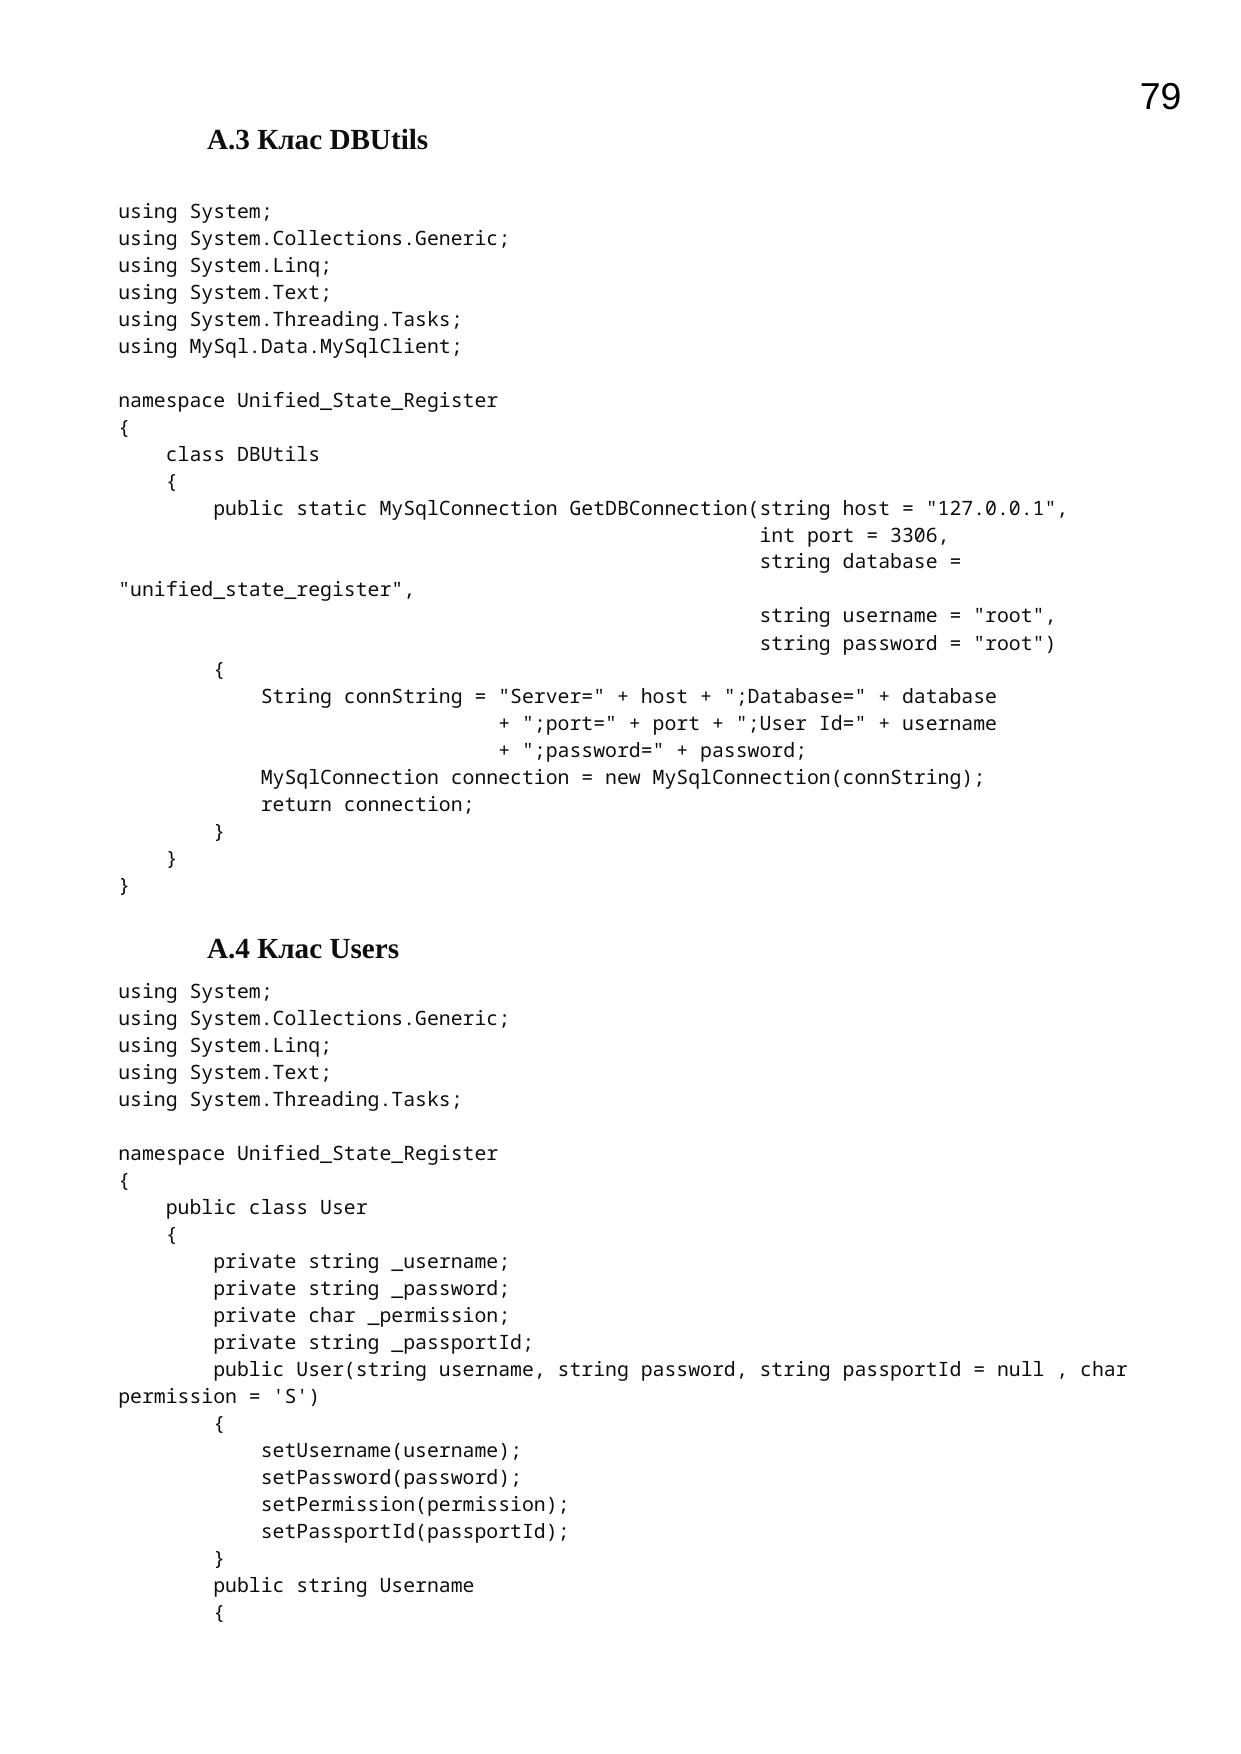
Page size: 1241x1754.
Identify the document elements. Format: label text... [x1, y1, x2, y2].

subtitle А.3 Клас DBUtils [118, 122, 1181, 156]
text private string _username; [118, 1247, 1181, 1274]
text MySqlConnection connection = new MySqlConnection(connString); [118, 764, 1181, 791]
text setUsername(username); [118, 1436, 1181, 1463]
text string database = "unified_state_register", [118, 548, 1181, 602]
text { [118, 413, 1181, 440]
text using MySql.Data.MySqlClient; [118, 332, 1181, 359]
text string password = "root") [118, 629, 1181, 656]
text using System.Linq; [118, 251, 1181, 278]
text public static MySqlConnection GetDBConnection(string host = "127.0.0.1", [118, 494, 1181, 521]
text { [118, 1409, 1181, 1436]
text { [118, 656, 1181, 683]
subtitle А.4 Клас Users [118, 931, 1181, 965]
text { [118, 467, 1181, 494]
text using System.Collections.Generic; [118, 224, 1181, 251]
text public string Username [118, 1571, 1181, 1598]
text namespace Unified_State_Register [118, 386, 1181, 413]
text + ";password=" + password; [118, 737, 1181, 764]
text private string _passportId; [118, 1328, 1181, 1355]
text using System.Threading.Tasks; [118, 305, 1181, 332]
text using System; [118, 197, 1181, 224]
text return connection; [118, 791, 1181, 818]
text private char _permission; [118, 1301, 1181, 1328]
text } [118, 1544, 1181, 1571]
text namespace Unified_State_Register [118, 1139, 1181, 1166]
text using System.Collections.Generic; [118, 1004, 1181, 1031]
text public User(string username, string password, string passportId = null , char permission = 'S') [118, 1355, 1181, 1409]
text setPassword(password); [118, 1463, 1181, 1490]
text setPassportId(passportId); [118, 1517, 1181, 1544]
text using System.Text; [118, 278, 1181, 305]
text setPermission(permission); [118, 1490, 1181, 1517]
text using System.Threading.Tasks; [118, 1085, 1181, 1112]
text using System.Linq; [118, 1031, 1181, 1058]
text } [118, 818, 1181, 844]
text { [118, 1598, 1181, 1625]
text class DBUtils [118, 440, 1181, 467]
text + ";port=" + port + ";User Id=" + username [118, 710, 1181, 737]
text { [118, 1220, 1181, 1247]
text String connString = "Server=" + host + ";Database=" + database [118, 683, 1181, 710]
text int port = 3306, [118, 521, 1181, 548]
text private string _password; [118, 1274, 1181, 1301]
text } [118, 844, 1181, 872]
text using System.Text; [118, 1058, 1181, 1085]
text public class User [118, 1193, 1181, 1220]
text { [118, 1166, 1181, 1193]
text string username = "root", [118, 602, 1181, 629]
text using System; [118, 977, 1181, 1004]
text } [118, 872, 1181, 898]
